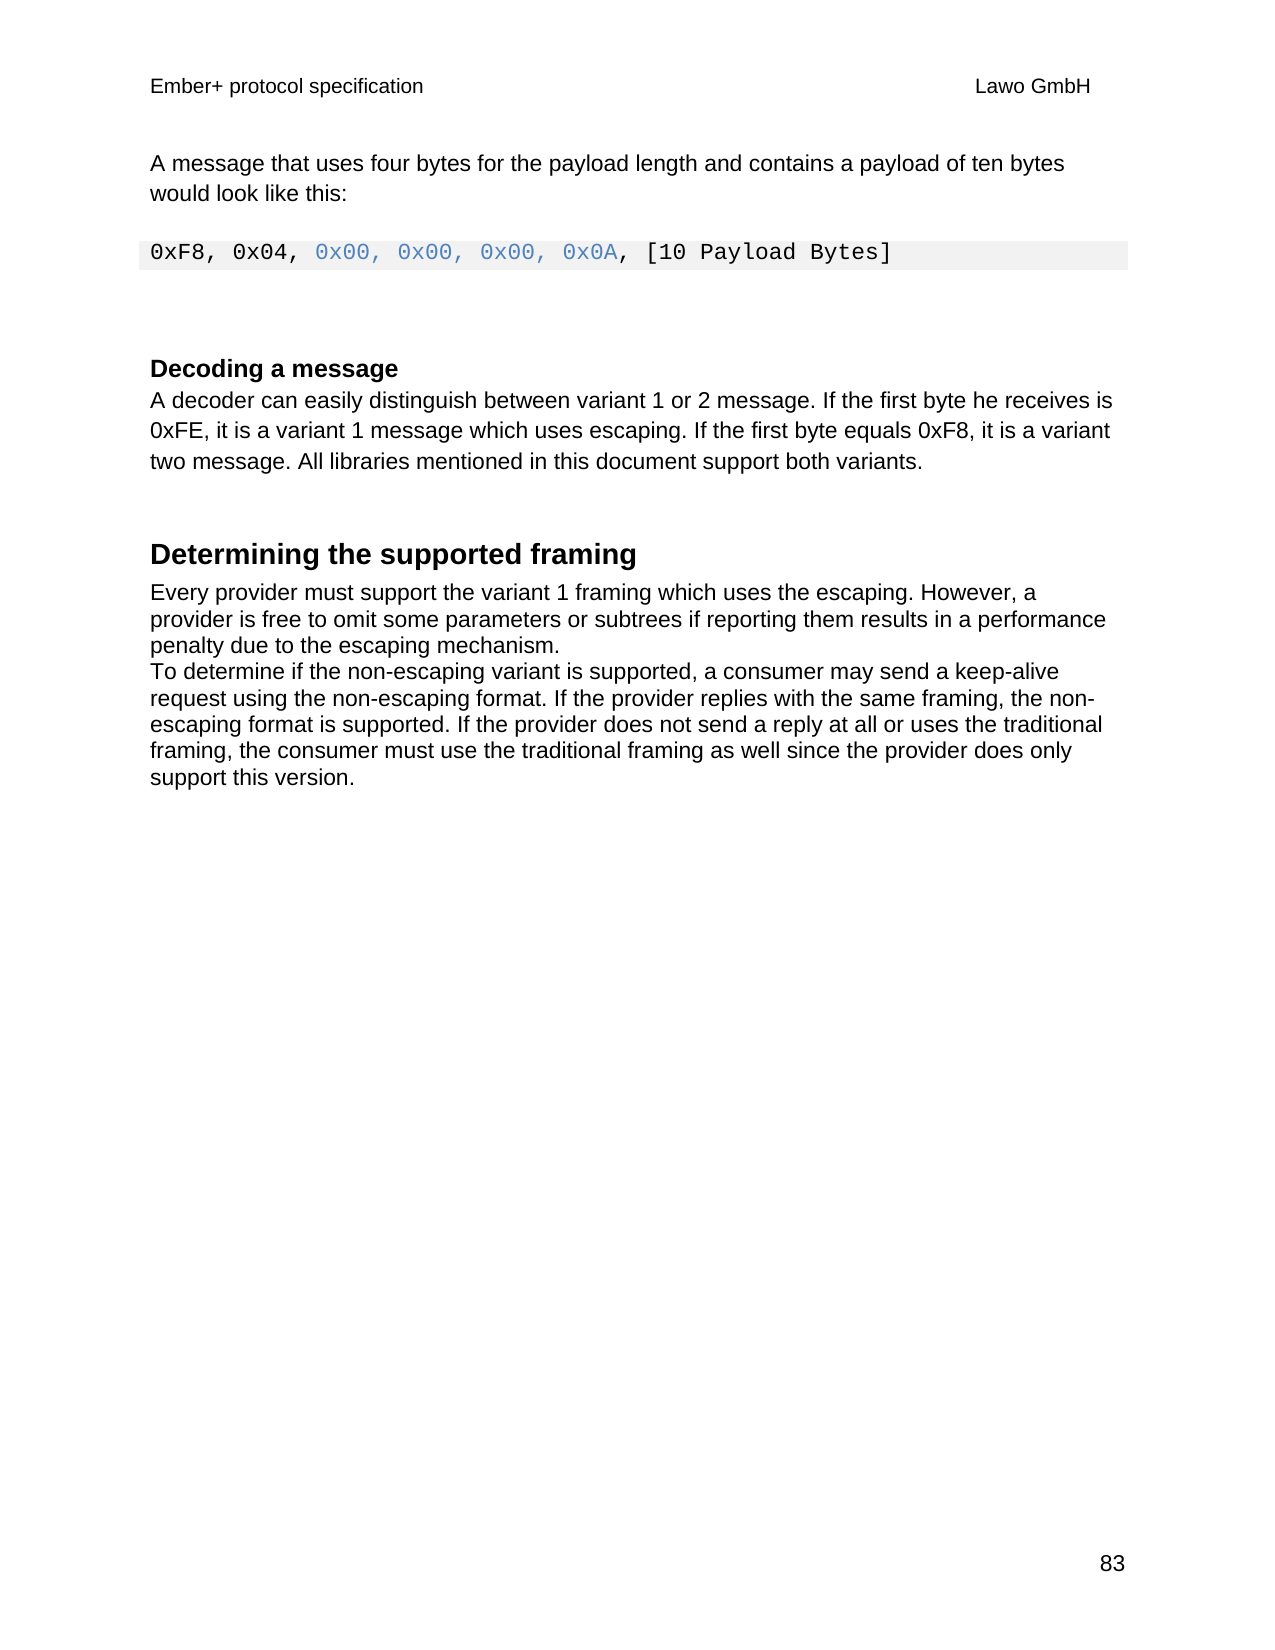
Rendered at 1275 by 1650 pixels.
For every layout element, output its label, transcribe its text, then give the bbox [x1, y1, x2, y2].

subtitle Determining the supported framing [150, 537, 1125, 571]
text Every provider must support the variant 1 framing which uses the escaping. However, a provider is free to omit some parameters or subtrees if reporting them results in a performance penalty due to the escaping mechanism. [150, 579, 1125, 658]
text A message that uses four bytes for the payload length and contains a payload of ten bytes would look like this: [150, 150, 1125, 207]
text To determine if the non-escaping variant is supported, a consumer may send a keep-alive request using the non-escaping format. If the provider replies with the same framing, the non-escaping format is supported. If the provider does not send a reply at all or uses the traditional framing, the consumer must use the traditional framing as well since the provider does only support this version. [150, 658, 1125, 790]
text A decoder can easily distinguish between variant 1 or 2 message. If the first byte he receives is 0xFE, it is a variant 1 message which uses escaping. If the first byte equals 0xF8, it is a variant two message. All libraries mentioned in this document support both variants. [150, 387, 1125, 474]
table_header 0xF8, 0x04, 0x00, 0x00, 0x00, 0x0A, [10 Payload Bytes] [139, 241, 1128, 270]
subtitle Decoding a message [150, 354, 1125, 383]
